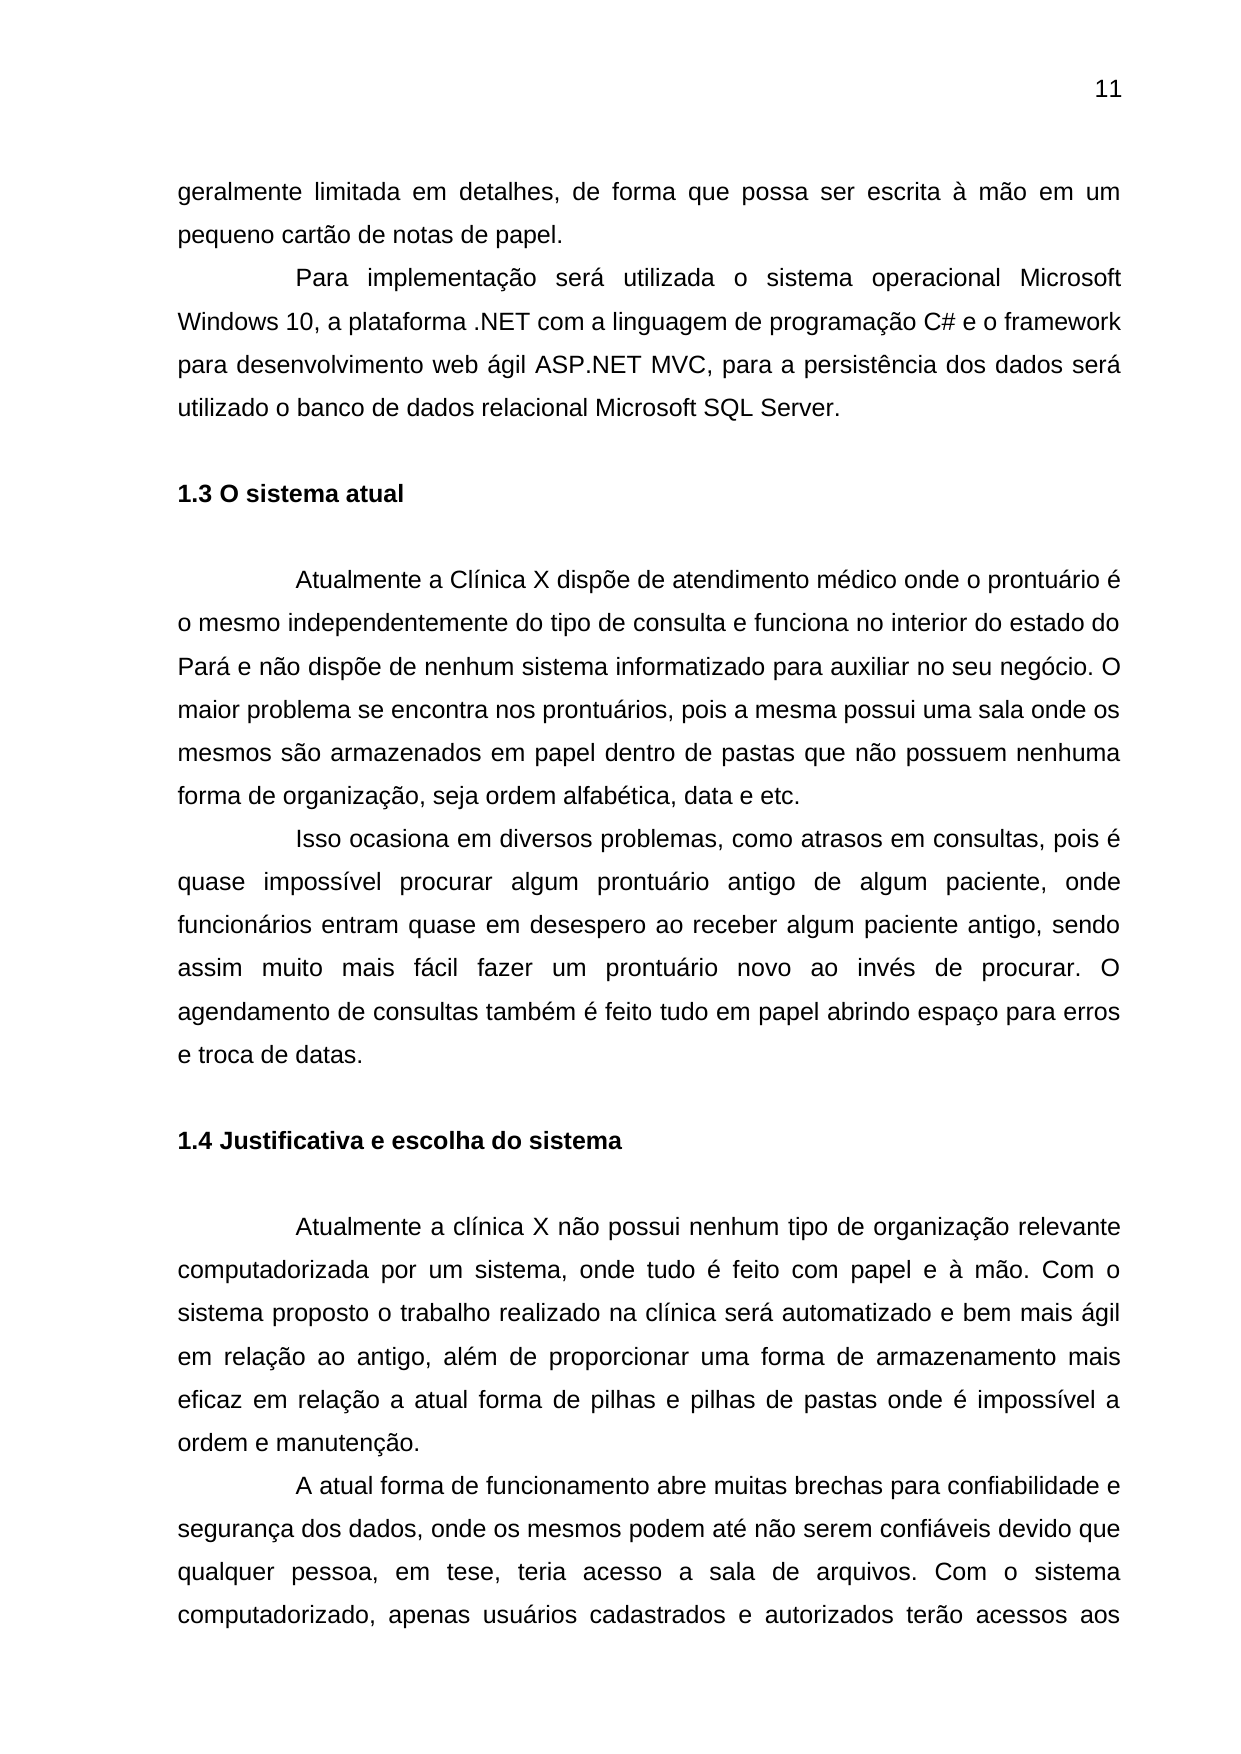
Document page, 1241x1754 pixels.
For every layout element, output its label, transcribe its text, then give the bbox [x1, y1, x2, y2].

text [177, 1471, 1122, 1629]
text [177, 177, 1122, 249]
text Para implementação será utilizada o sistema operacional Microsoft Windows 10, a plataforma .NET com a linguagem de programação C# e o framework para desenvolvimento web ágil ASP.NET MVC, para a persistência dos dados será utilizado o banco de dados relacional Microsoft SQL Server. [177, 263, 1122, 422]
text Atualmente a clínica X não possui nenhum tipo de organização relevante computadorizada por um sistema, onde tudo é feito com papel e à mão. Com o sistema proposto o trabalho realizado na clínica será automatizado e bem mais ágil em relação ao antigo, além de proporcionar uma forma de armazenamento mais eficaz em relação a atual forma de pilhas e pilhas de pastas onde é impossível a ordem e manutenção. [177, 1212, 1122, 1457]
text Atualmente a Clínica X dispõe de atendimento médico onde o prontuário é o mesmo independentemente do tipo de consulta e funciona no interior do estado do Pará e não dispõe de nenhum sistema informatizado para auxiliar no seu negócio. O maior problema se encontra nos prontuários, pois a mesma possui uma sala onde os mesmos são armazenados em papel dentro de pastas que não possuem nenhuma forma de organização, seja ordem alfabética, data e etc. [177, 565, 1122, 810]
subtitle O sistema atual [177, 479, 1122, 508]
subtitle Justificativa e escolha do sistema [177, 1126, 1122, 1155]
text Isso ocasiona em diversos problemas, como atrasos em consultas, pois é quase impossível procurar algum prontuário antigo de algum paciente, onde funcionários entram quase em desespero ao receber algum paciente antigo, sendo assim muito mais fácil fazer um prontuário novo ao invés de procurar. O agendamento de consultas também é feito tudo em papel abrindo espaço para erros e troca de datas. [177, 824, 1122, 1068]
